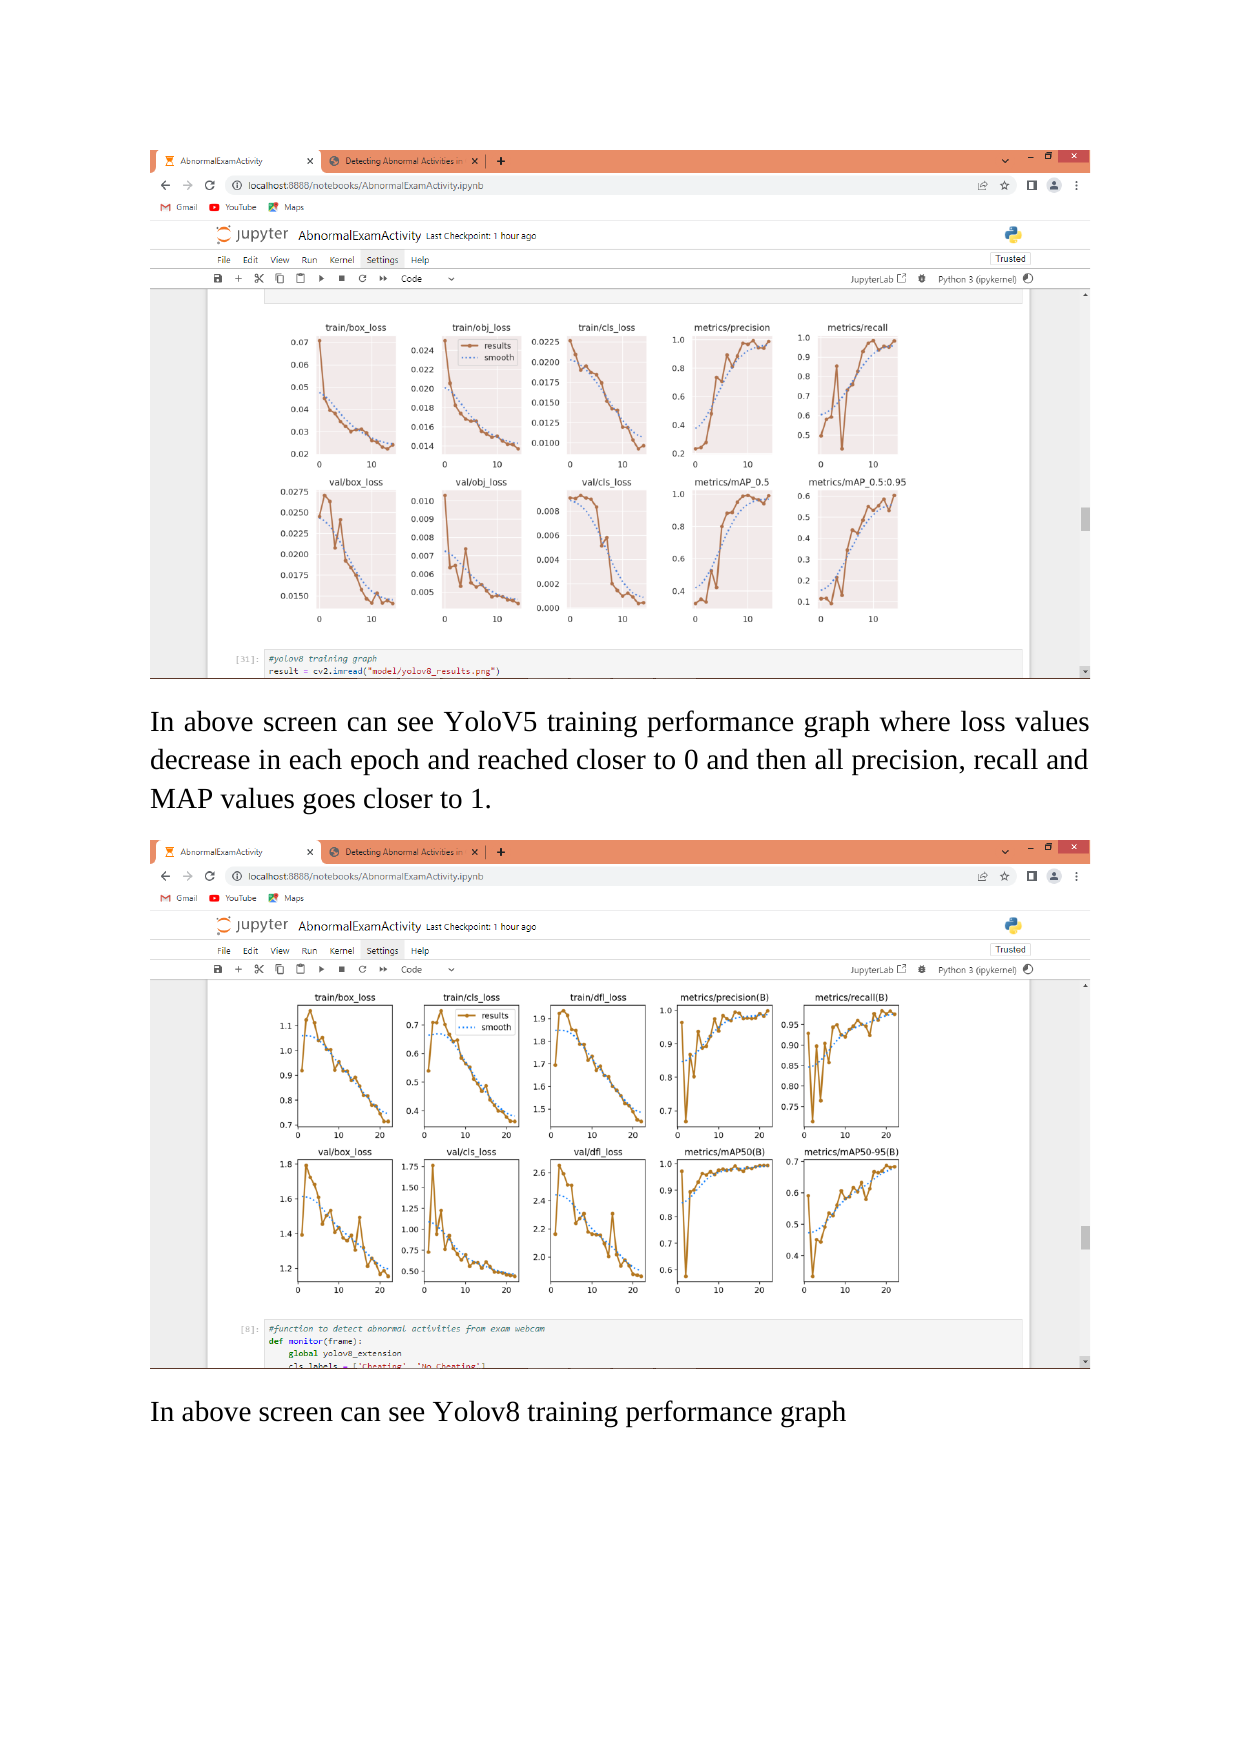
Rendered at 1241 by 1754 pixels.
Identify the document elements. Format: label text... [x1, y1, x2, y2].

picture [150, 840, 1091, 1369]
text In above screen can see Yolov8 training performance graph [150, 1394, 1090, 1427]
picture [150, 150, 1091, 679]
text In above screen can see YoloV5 training performance graph where loss values decrease in each epoch and reached closer to 0 and then all precision, recall and MAP values goes closer to 1. [150, 704, 1090, 814]
